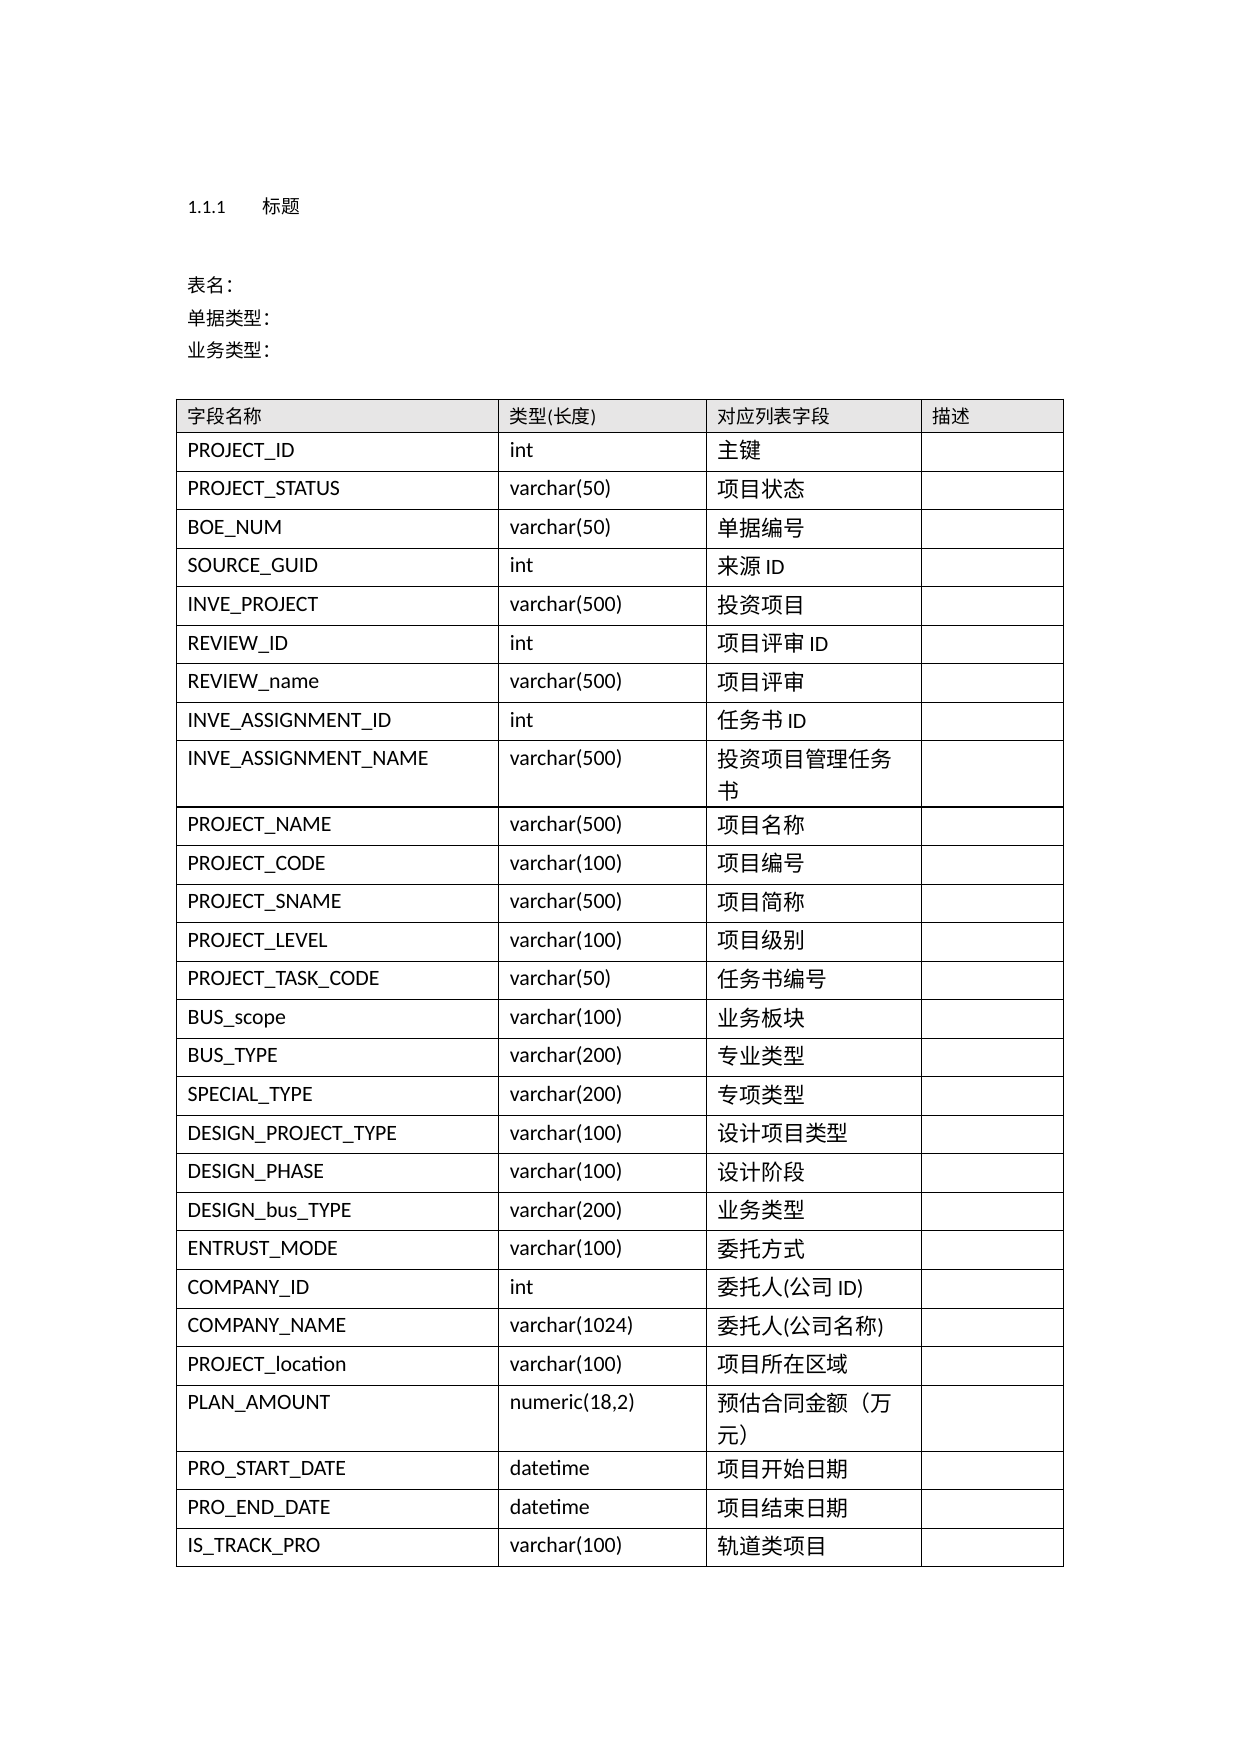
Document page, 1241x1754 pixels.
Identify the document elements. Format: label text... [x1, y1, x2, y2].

table_cell 项目评审ID [707, 626, 921, 663]
table_cell varchar(50) [499, 962, 706, 999]
table_cell [922, 1490, 1063, 1528]
table_cell int [499, 549, 706, 586]
table_cell PROJECT_SNAME [177, 885, 498, 922]
table_cell 委托人(公司ID) [707, 1270, 921, 1307]
table_cell 设计项目类型 [707, 1116, 921, 1153]
table_cell [922, 510, 1063, 548]
table_cell [922, 1000, 1063, 1038]
table_header 字段名称 [177, 400, 498, 432]
table_cell [922, 1193, 1063, 1230]
table_cell varchar(200) [499, 1077, 706, 1115]
table_header 描述 [922, 400, 1063, 432]
table_cell [922, 626, 1063, 663]
table_cell varchar(200) [499, 1039, 706, 1076]
table_cell ENTRUST_MODE [177, 1231, 498, 1269]
table_cell [922, 587, 1063, 625]
table_cell DESIGN_PROJECT_TYPE [177, 1116, 498, 1153]
table_cell varchar(50) [499, 472, 706, 509]
table_header 类型(长度) [499, 400, 706, 432]
table_cell varchar(100) [499, 1116, 706, 1153]
table_cell 任务书编号 [707, 962, 921, 999]
text 表名： [187, 268, 1053, 301]
table_cell int [499, 626, 706, 663]
table_cell 设计阶段 [707, 1154, 921, 1192]
table_cell [922, 962, 1063, 999]
table_cell DESIGN_PHASE [177, 1154, 498, 1192]
table_cell int [499, 703, 706, 740]
table_cell varchar(500) [499, 587, 706, 625]
table_cell 单据编号 [707, 510, 921, 548]
table_cell BUS_scope [177, 1000, 498, 1038]
table_cell PROJECT_TASK_CODE [177, 962, 498, 999]
table_cell [922, 808, 1063, 845]
table_cell [922, 1077, 1063, 1115]
table_cell varchar(100) [499, 1000, 706, 1038]
table_cell varchar(500) [499, 664, 706, 702]
table_cell 项目简称 [707, 885, 921, 922]
text 业务类型： [187, 333, 1053, 366]
table_cell 任务书ID [707, 703, 921, 740]
table_cell varchar(100) [499, 1529, 706, 1566]
table_cell PROJECT_NAME [177, 808, 498, 845]
table_cell datetime [499, 1452, 706, 1489]
table_cell 业务类型 [707, 1193, 921, 1230]
table_cell DESIGN_bus_TYPE [177, 1193, 498, 1230]
table_cell [922, 433, 1063, 471]
table_cell 项目评审 [707, 664, 921, 702]
table_cell SOURCE_GUID [177, 549, 498, 586]
table_cell 专业类型 [707, 1039, 921, 1076]
table_cell [922, 1452, 1063, 1489]
table_cell [922, 664, 1063, 702]
table_cell 项目编号 [707, 846, 921, 883]
table_cell PROJECT_ID [177, 433, 498, 471]
table_cell 项目所在区域 [707, 1347, 921, 1384]
table_cell [922, 885, 1063, 922]
table_cell REVIEW_name [177, 664, 498, 702]
table_cell PROJECT_LEVEL [177, 923, 498, 961]
table_cell BUS_TYPE [177, 1039, 498, 1076]
table_cell COMPANY_ID [177, 1270, 498, 1307]
table_cell [922, 1347, 1063, 1384]
table_cell [922, 1231, 1063, 1269]
table_cell IS_TRACK_PRO [177, 1529, 498, 1566]
table_cell varchar(100) [499, 923, 706, 961]
table_cell 来源ID [707, 549, 921, 586]
table_cell [922, 1039, 1063, 1076]
table_cell [922, 703, 1063, 740]
table_cell [922, 472, 1063, 509]
table_cell 委托方式 [707, 1231, 921, 1269]
table_cell SPECIAL_TYPE [177, 1077, 498, 1115]
table_cell int [499, 433, 706, 471]
table_cell varchar(100) [499, 1154, 706, 1192]
table_cell INVE_ASSIGNMENT_ID [177, 703, 498, 740]
table_cell 专项类型 [707, 1077, 921, 1115]
table_cell 预估合同金额（万元） [707, 1386, 921, 1451]
table_cell [922, 1386, 1063, 1451]
table_cell varchar(500) [499, 808, 706, 845]
subtitle 标题 [187, 189, 1053, 222]
table_cell varchar(100) [499, 846, 706, 883]
table_cell 项目结束日期 [707, 1490, 921, 1528]
table_cell PRO_END_DATE [177, 1490, 498, 1528]
table_cell 业务板块 [707, 1000, 921, 1038]
table_cell [922, 846, 1063, 883]
table_cell 项目名称 [707, 808, 921, 845]
table_cell BOE_NUM [177, 510, 498, 548]
table_cell varchar(1024) [499, 1309, 706, 1346]
table_cell varchar(50) [499, 510, 706, 548]
table_cell int [499, 1270, 706, 1307]
table_cell 委托人(公司名称) [707, 1309, 921, 1346]
table_cell REVIEW_ID [177, 626, 498, 663]
table_cell COMPANY_NAME [177, 1309, 498, 1346]
table_cell varchar(100) [499, 1231, 706, 1269]
table_cell INVE_ASSIGNMENT_NAME [177, 741, 498, 806]
table_cell INVE_PROJECT [177, 587, 498, 625]
table_cell PROJECT_CODE [177, 846, 498, 883]
table_cell [922, 923, 1063, 961]
table_cell 投资项目管理任务书 [707, 741, 921, 806]
text 单据类型： [187, 301, 1053, 333]
table_cell 轨道类项目 [707, 1529, 921, 1566]
table_cell [922, 741, 1063, 806]
table_cell 项目状态 [707, 472, 921, 509]
table_cell [922, 1309, 1063, 1346]
table_cell 投资项目 [707, 587, 921, 625]
table_cell datetime [499, 1490, 706, 1528]
table_cell varchar(100) [499, 1347, 706, 1384]
table_cell 项目开始日期 [707, 1452, 921, 1489]
table_cell numeric(18,2) [499, 1386, 706, 1451]
table_cell [922, 1270, 1063, 1307]
table_cell PROJECT_location [177, 1347, 498, 1384]
table_cell varchar(500) [499, 885, 706, 922]
table_cell 主键 [707, 433, 921, 471]
table_cell 项目级别 [707, 923, 921, 961]
table_cell [922, 1116, 1063, 1153]
table_cell [922, 549, 1063, 586]
table_cell PROJECT_STATUS [177, 472, 498, 509]
table_cell PRO_START_DATE [177, 1452, 498, 1489]
table_cell PLAN_AMOUNT [177, 1386, 498, 1451]
table_header 对应列表字段 [707, 400, 921, 432]
table_cell [922, 1529, 1063, 1566]
table_cell varchar(500) [499, 741, 706, 806]
table_cell [922, 1154, 1063, 1192]
table_cell varchar(200) [499, 1193, 706, 1230]
